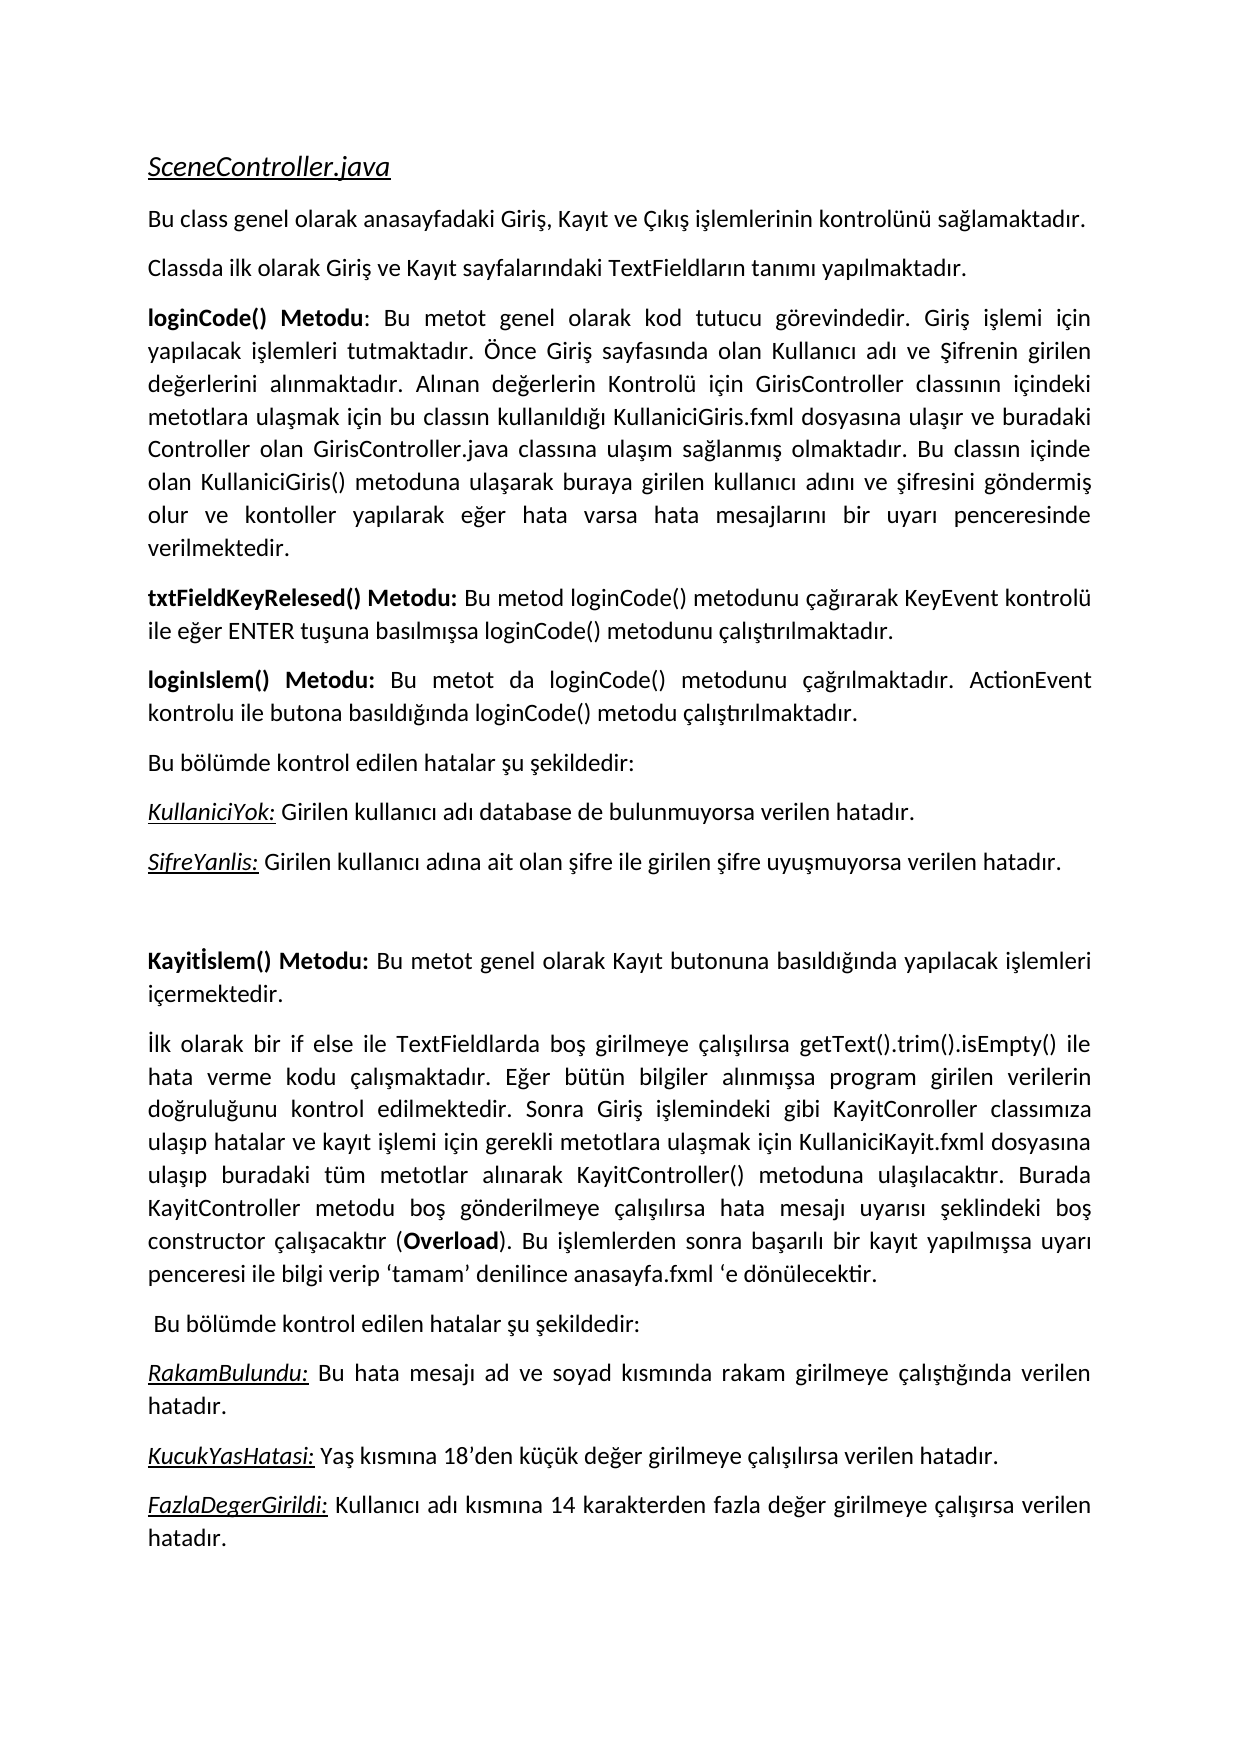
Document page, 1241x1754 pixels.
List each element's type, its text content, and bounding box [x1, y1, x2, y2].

text Bu bölümde kontrol edilen hatalar şu şekildedir: [148, 747, 1093, 777]
text Bu class genel olarak anasayfadaki Giriş, Kayıt ve Çıkış işlemlerinin kontrolünü sağlamaktadır. [148, 203, 1093, 233]
text SceneController.java [148, 148, 1093, 183]
text Kayitİslem() Metodu: Bu metot genel olarak Kayıt butonuna basıldığında yapılacak işlemleri içermektedir. [148, 945, 1093, 1009]
text loginCode() Metodu: Bu metot genel olarak kod tutucu görevindedir. Giriş işlemi için yapılacak işlemleri tutmaktadır. Önce Giriş sayfasında olan Kullanıcı adı ve Şifrenin girilen değerlerini alınmaktadır. Alınan değerlerin Kontrolü için GirisController classının içindeki metotlara ulaşmak için bu classın kullanıldığı KullaniciGiris.fxml dosyasına ulaşır ve buradaki Controller olan GirisController.java classına ulaşım sağlanmış olmaktadır. Bu classın içinde olan KullaniciGiris() metoduna ulaşarak buraya girilen kullanıcı adını ve şifresini göndermiş olur ve kontoller yapılarak eğer hata varsa hata mesajlarını bir uyarı penceresinde verilmektedir. [148, 302, 1093, 563]
text İlk olarak bir if else ile TextFieldlarda boş girilmeye çalışılırsa getText().trim().isEmpty() ile hata verme kodu çalışmaktadır. Eğer bütün bilgiler alınmışsa program girilen verilerin doğruluğunu kontrol edilmektedir. Sonra Giriş işlemindeki gibi KayitConroller classımıza ulaşıp hatalar ve kayıt işlemi için gerekli metotlara ulaşmak için KullaniciKayit.fxml dosyasına ulaşıp buradaki tüm metotlar alınarak KayitController() metoduna ulaşılacaktır. Burada KayitController metodu boş gönderilmeye çalışılırsa hata mesajı uyarısı şeklindeki boş constructor çalışacaktır (Overload). Bu işlemlerden sonra başarılı bir kayıt yapılmışsa uyarı penceresi ile bilgi verip ‘tamam’ denilince anasayfa.fxml ‘e dönülecektir. [148, 1028, 1093, 1289]
text KucukYasHatasi: Yaş kısmına 18’den küçük değer girilmeye çalışılırsa verilen hatadır. [148, 1440, 1093, 1470]
text RakamBulundu: Bu hata mesajı ad ve soyad kısmında rakam girilmeye çalıştığında verilen hatadır. [148, 1357, 1093, 1421]
text loginIslem() Metodu: Bu metot da loginCode() metodunu çağrılmaktadır. ActionEvent kontrolu ile butona basıldığında loginCode() metodu çalıştırılmaktadır. [148, 664, 1093, 728]
text txtFieldKeyRelesed() Metodu: Bu metod loginCode() metodunu çağırarak KeyEvent kontrolü ile eğer ENTER tuşuna basılmışsa loginCode() metodunu çalıştırılmaktadır. [148, 582, 1093, 645]
text Classda ilk olarak Giriş ve Kayıt sayfalarındaki TextFieldların tanımı yapılmaktadır. [148, 252, 1093, 283]
text SifreYanlis: Girilen kullanıcı adına ait olan şifre ile girilen şifre uyuşmuyorsa verilen hatadır. [148, 846, 1093, 877]
text Bu bölümde kontrol edilen hatalar şu şekildedir: [148, 1308, 1093, 1338]
text KullaniciYok: Girilen kullanıcı adı database de bulunmuyorsa verilen hatadır. [148, 796, 1093, 827]
text FazlaDegerGirildi: Kullanıcı adı kısmına 14 karakterden fazla değer girilmeye çalışırsa verilen hatadır. [148, 1489, 1093, 1553]
